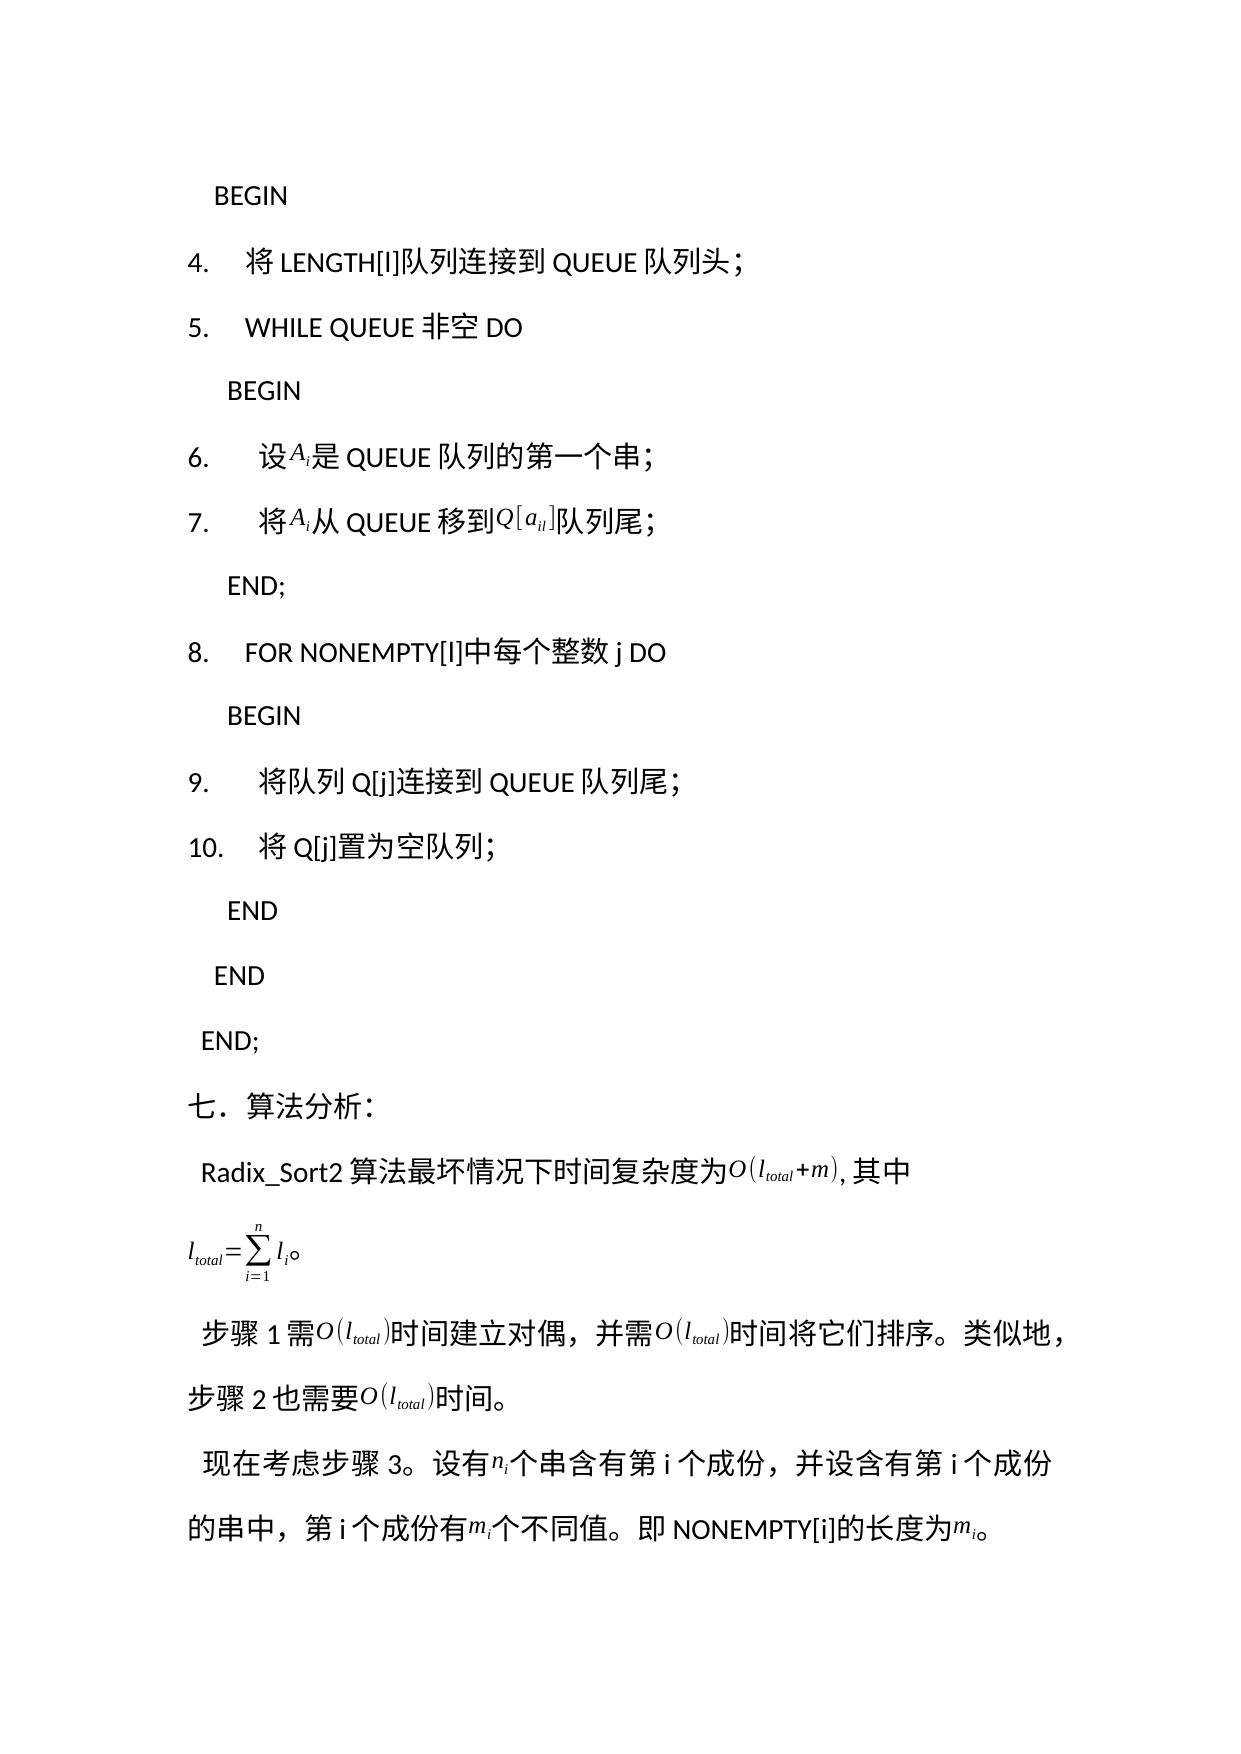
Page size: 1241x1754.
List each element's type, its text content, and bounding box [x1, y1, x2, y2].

text 七．算法分析： [187, 1072, 1053, 1137]
list 将从QUEUE移到队列尾； [187, 487, 1053, 552]
list 将Q[j]置为空队列； [187, 812, 1053, 877]
text END [187, 942, 1053, 1007]
text BEGIN [187, 357, 1053, 422]
text BEGIN [187, 682, 1053, 747]
text BEGIN [187, 162, 1053, 227]
list WHILE QUEUE非空 DO [187, 292, 1053, 357]
text END [187, 877, 1053, 942]
text Radix_Sort2算法最坏情况下时间复杂度为, 其中 [187, 1137, 1053, 1202]
list FOR NONEMPTY[l]中每个整数j DO [187, 617, 1053, 682]
text END; [187, 1007, 1053, 1072]
text 。 [187, 1202, 1053, 1299]
text 步骤1需时间建立对偶，并需时间将它们排序。类似地，步骤2也需要时间。 [187, 1299, 1053, 1429]
text END; [187, 552, 1053, 617]
list 将队列Q[j]连接到QUEUE队列尾； [187, 747, 1053, 812]
list 设是QUEUE队列的第一个串； [187, 422, 1053, 487]
text 现在考虑步骤3。设有个串含有第i个成份，并设含有第i个成份的串中，第i个成份有个不同值。即NONEMPTY[i]的长度为。 [187, 1429, 1053, 1559]
list 将LENGTH[l]队列连接到QUEUE队列头； [187, 227, 1053, 292]
